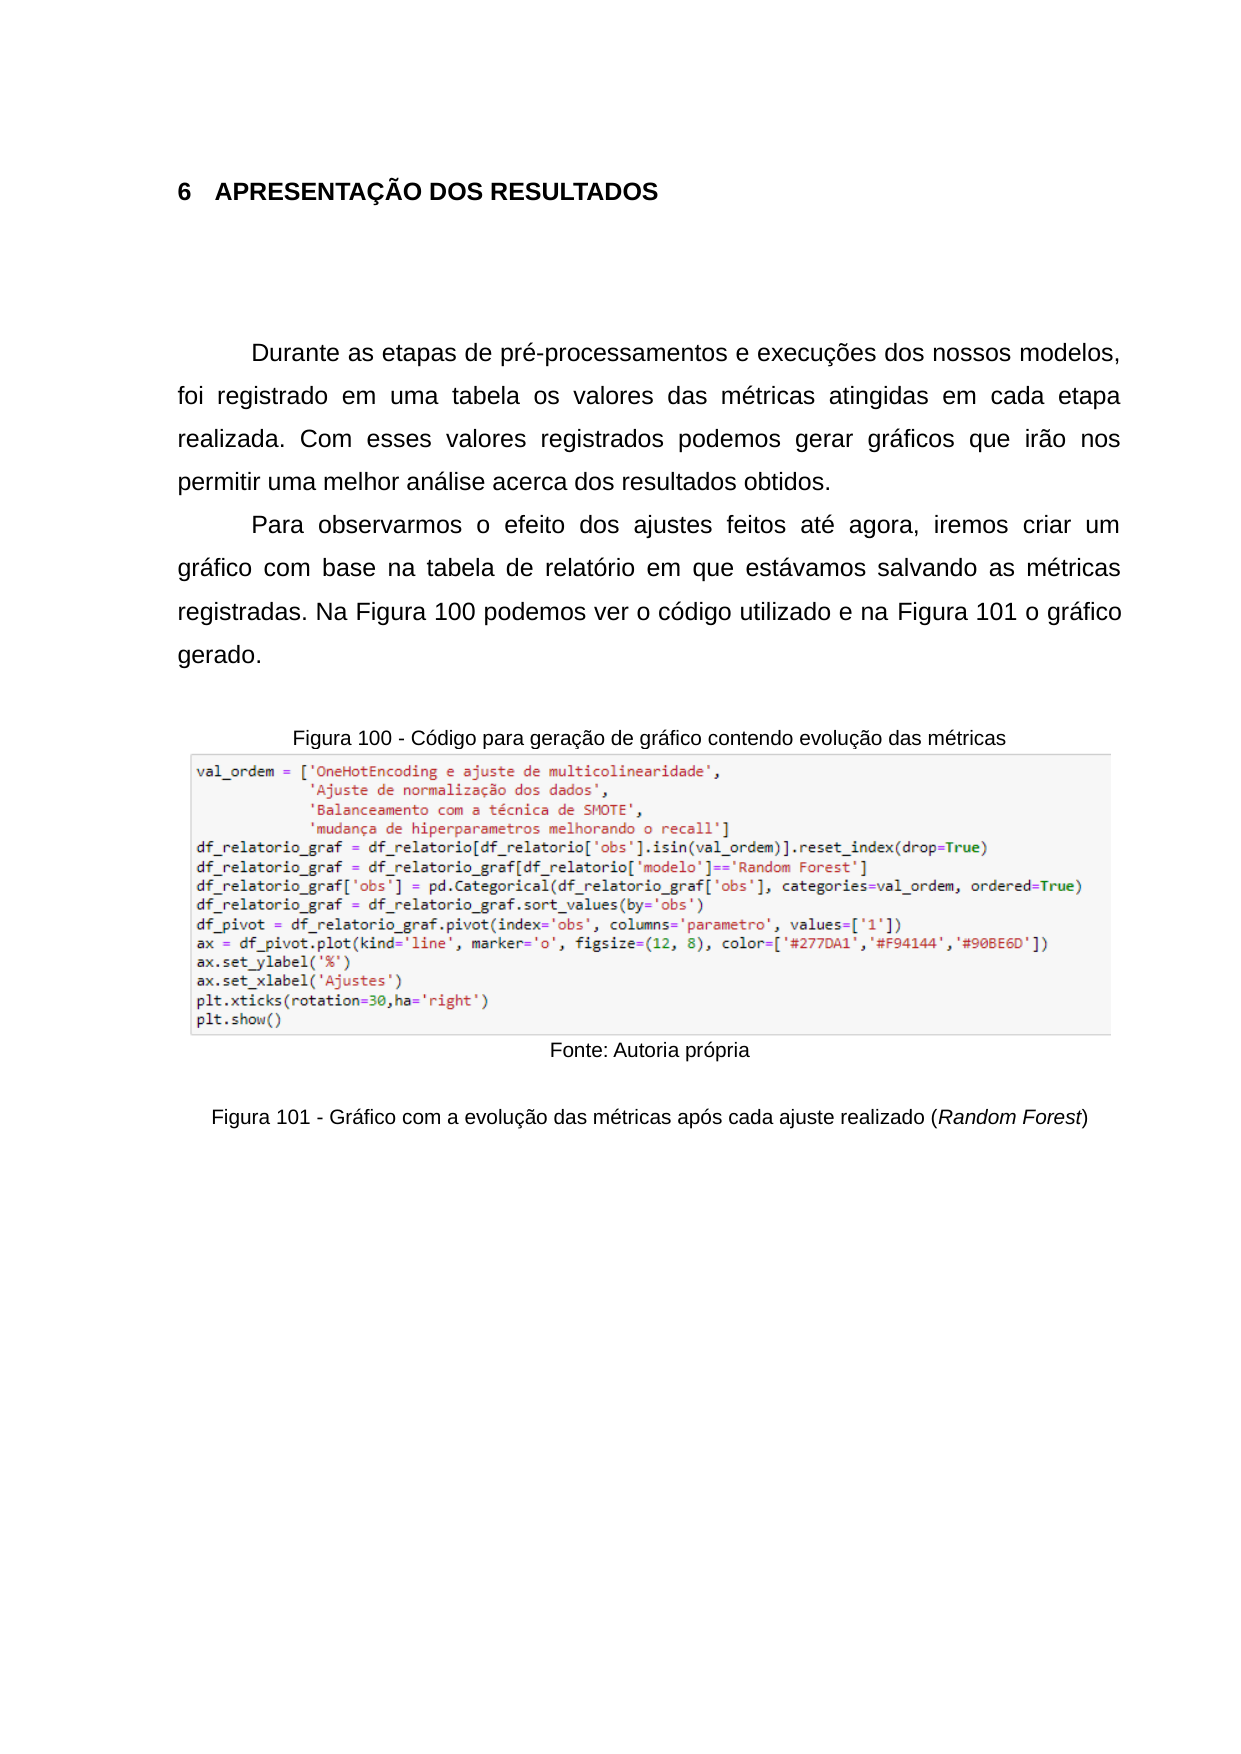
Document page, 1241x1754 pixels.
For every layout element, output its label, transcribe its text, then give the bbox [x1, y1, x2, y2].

text Figura 100 - Código para geração de gráfico contendo evolução das métricas [177, 726, 1122, 750]
subtitle APRESENTAÇÃO DOS RESULTADOS [177, 177, 1122, 206]
text Para observarmos o efeito dos ajustes feitos até agora, iremos criar um gráfico com base na tabela de relatório em que estávamos salvando as métricas registradas. Na Figura 100 podemos ver o código utilizado e na Figura 101 o gráfico gerado. [177, 510, 1122, 668]
text Figura 101 - Gráfico com a evolução das métricas após cada ajuste realizado (Random Forest) [177, 1105, 1122, 1129]
picture [188, 749, 1111, 1038]
text Fonte: Autoria própria [177, 1038, 1122, 1062]
text Durante as etapas de pré-processamentos e execuções dos nossos modelos, foi registrado em uma tabela os valores das métricas atingidas em cada etapa realizada. Com esses valores registrados podemos gerar gráficos que irão nos permitir uma melhor análise acerca dos resultados obtidos. [177, 338, 1122, 496]
